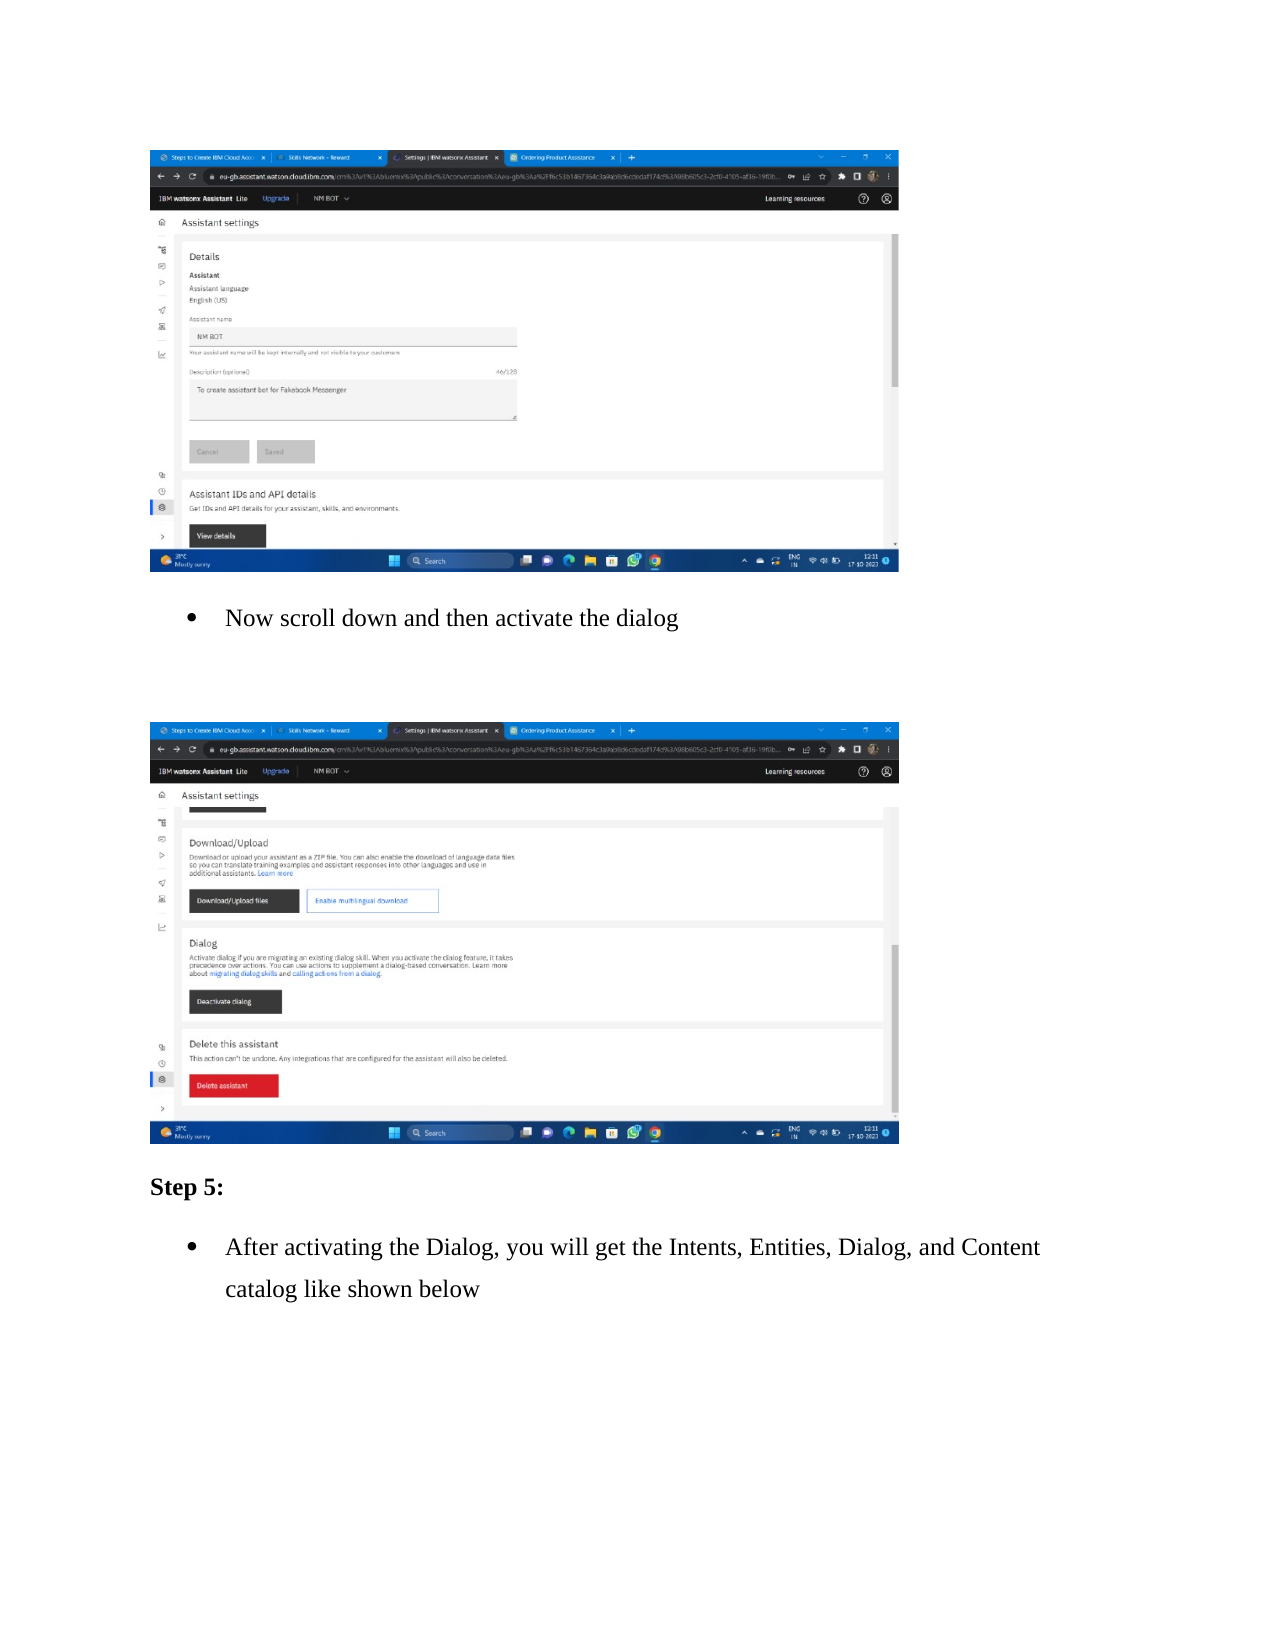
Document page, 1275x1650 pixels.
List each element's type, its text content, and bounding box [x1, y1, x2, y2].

subtitle Step 5: [150, 1172, 1133, 1201]
picture [150, 150, 899, 572]
list Now scroll down and then activate the dialog [187, 603, 1133, 631]
picture [150, 722, 899, 1144]
list After activating the Dialog, you will get the Intents, Entities, Dialog, and Content catalog like shown below [188, 1232, 1117, 1303]
